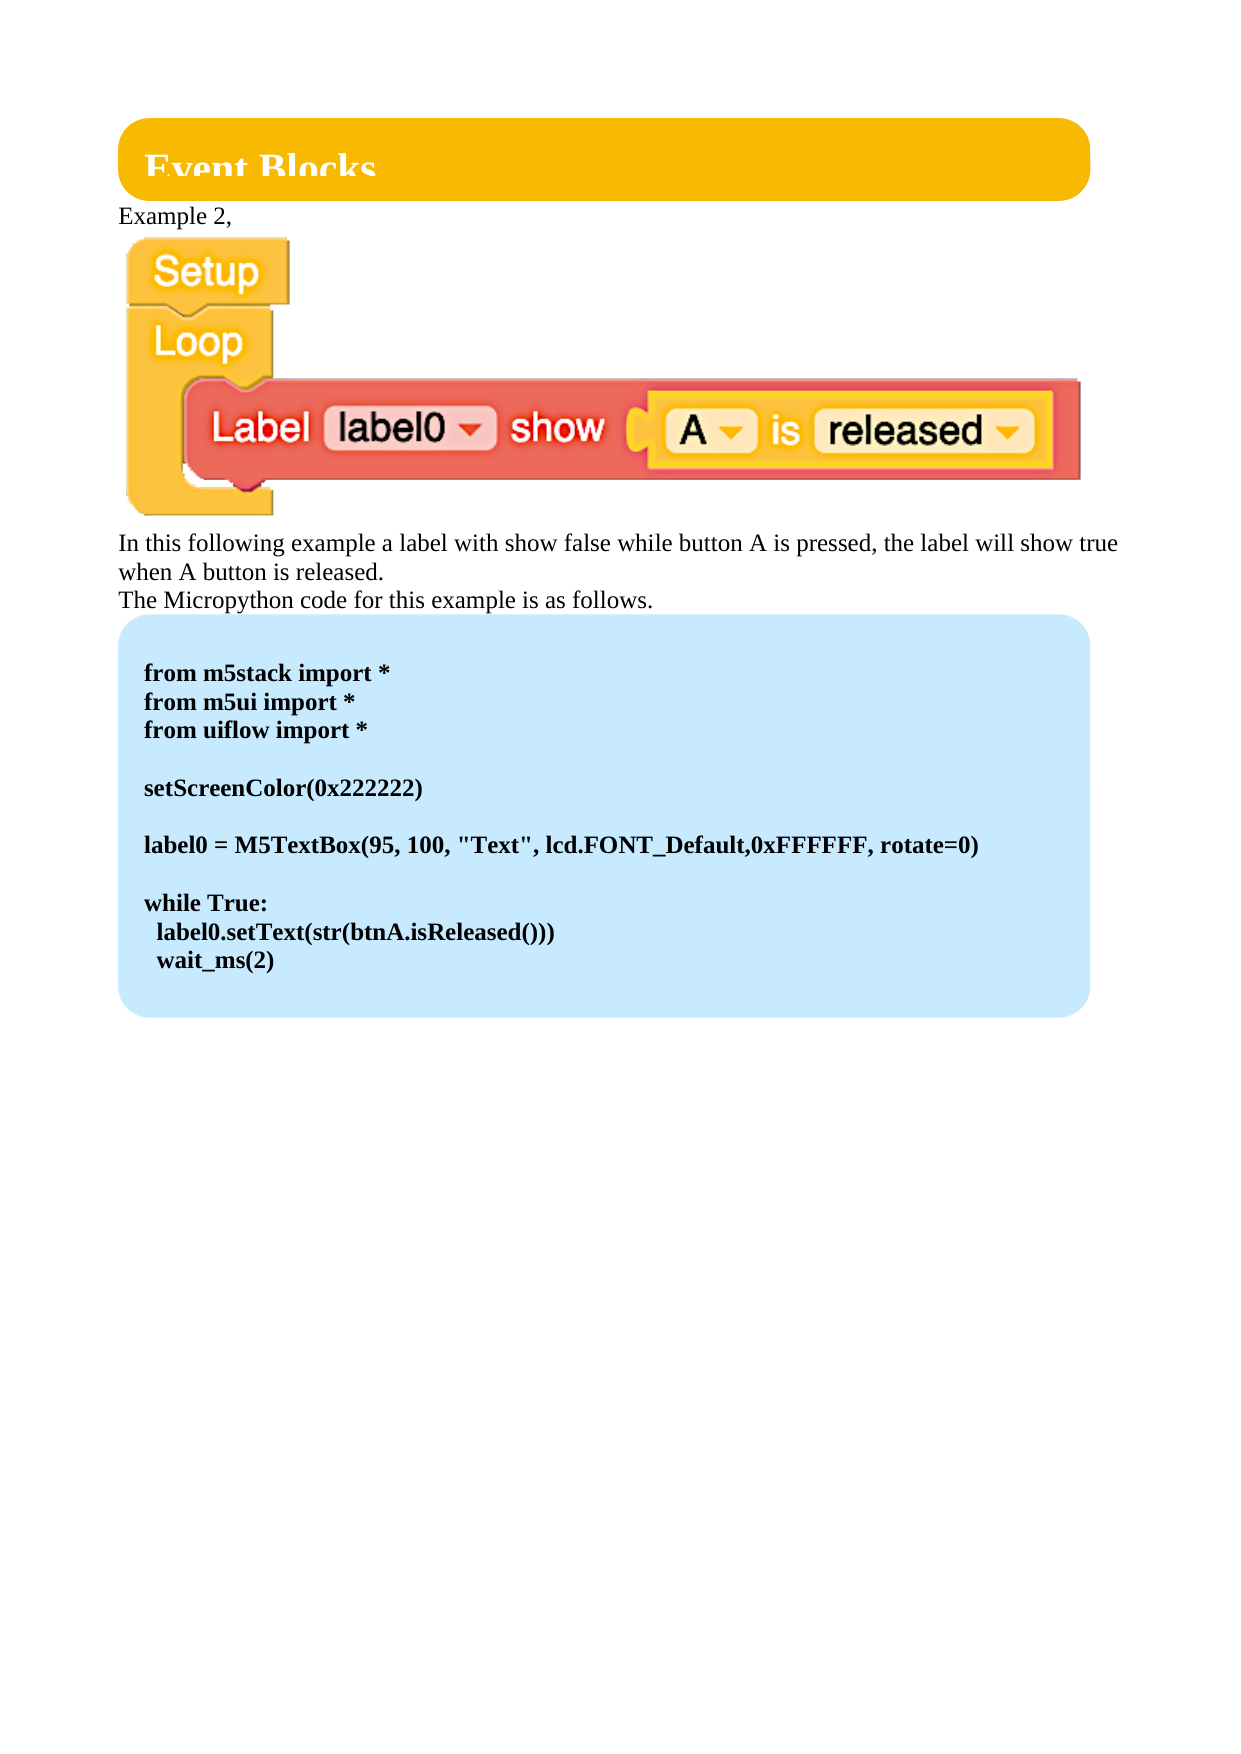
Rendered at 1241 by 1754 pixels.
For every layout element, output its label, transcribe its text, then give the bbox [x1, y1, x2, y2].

text The Micropython code for this example is as follows. [118, 586, 1122, 614]
text In this following example a label with show false while button A is pressed, the label will show true when A button is released. [118, 528, 1122, 586]
text Example 2, [118, 118, 1122, 230]
picture [118, 229, 1091, 529]
